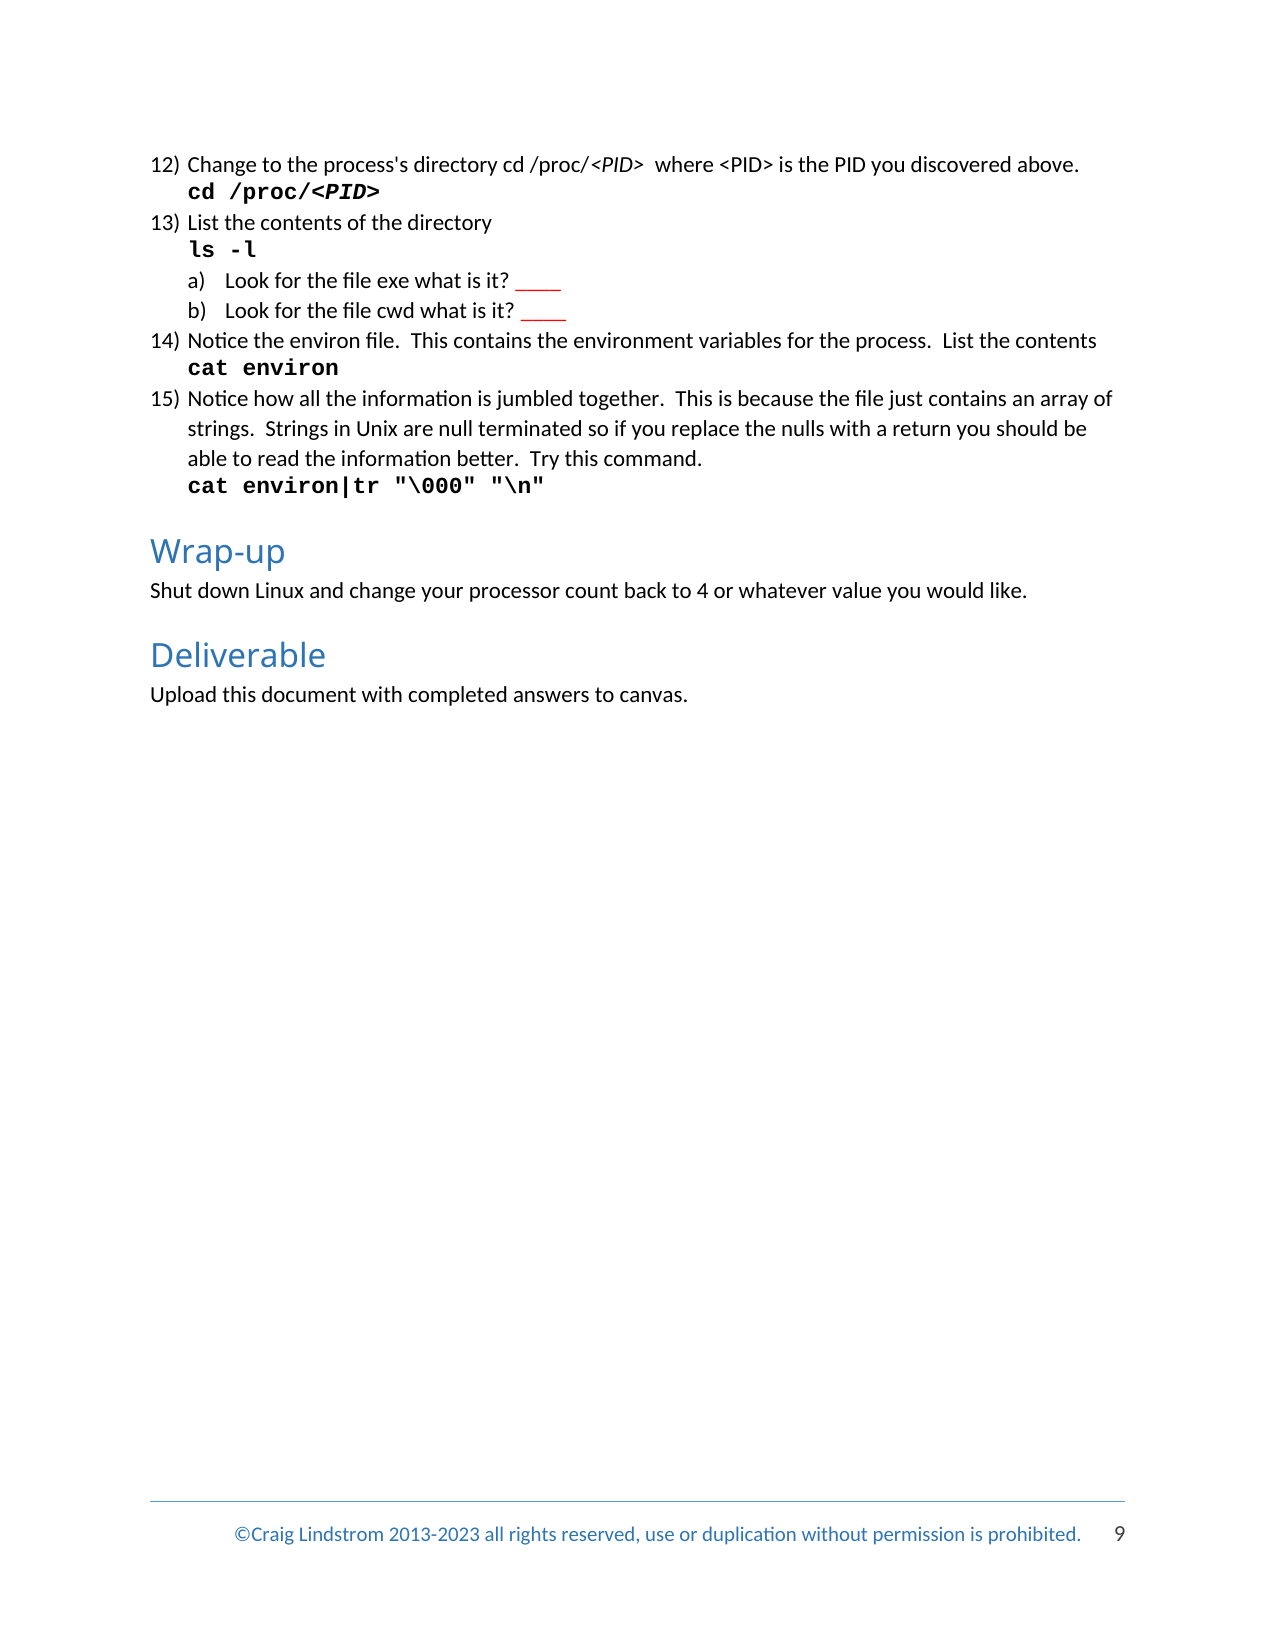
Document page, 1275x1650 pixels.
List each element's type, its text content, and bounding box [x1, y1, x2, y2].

list Look for the file exe what is it? ____ [187, 266, 1125, 294]
text Upload this document with completed answers to canvas. [150, 681, 1125, 709]
text Shut down Linux and change your processor count back to 4 or whatever value you would like. [150, 576, 1125, 604]
list List the contents of the directory ls -l [150, 208, 1125, 264]
list Notice the environ file. This contains the environment variables for the process. List the contents cat environ [150, 326, 1125, 382]
list Look for the file cwd what is it? ____ [187, 296, 1125, 324]
list Change to the process's directory cd /proc/<PID> where <PID> is the PID you discovered above. cd /proc/<PID> [150, 150, 1125, 206]
list Notice how all the information is jumbled together. This is because the file just contains an array of strings. Strings in Unix are null terminated so if you replace the nulls with a return you should be able to read the information better. Try this command. cat environ|tr "\000" "\n" [150, 384, 1125, 501]
subtitle Wrap-up [150, 527, 1125, 573]
subtitle Deliverable [150, 632, 1125, 677]
